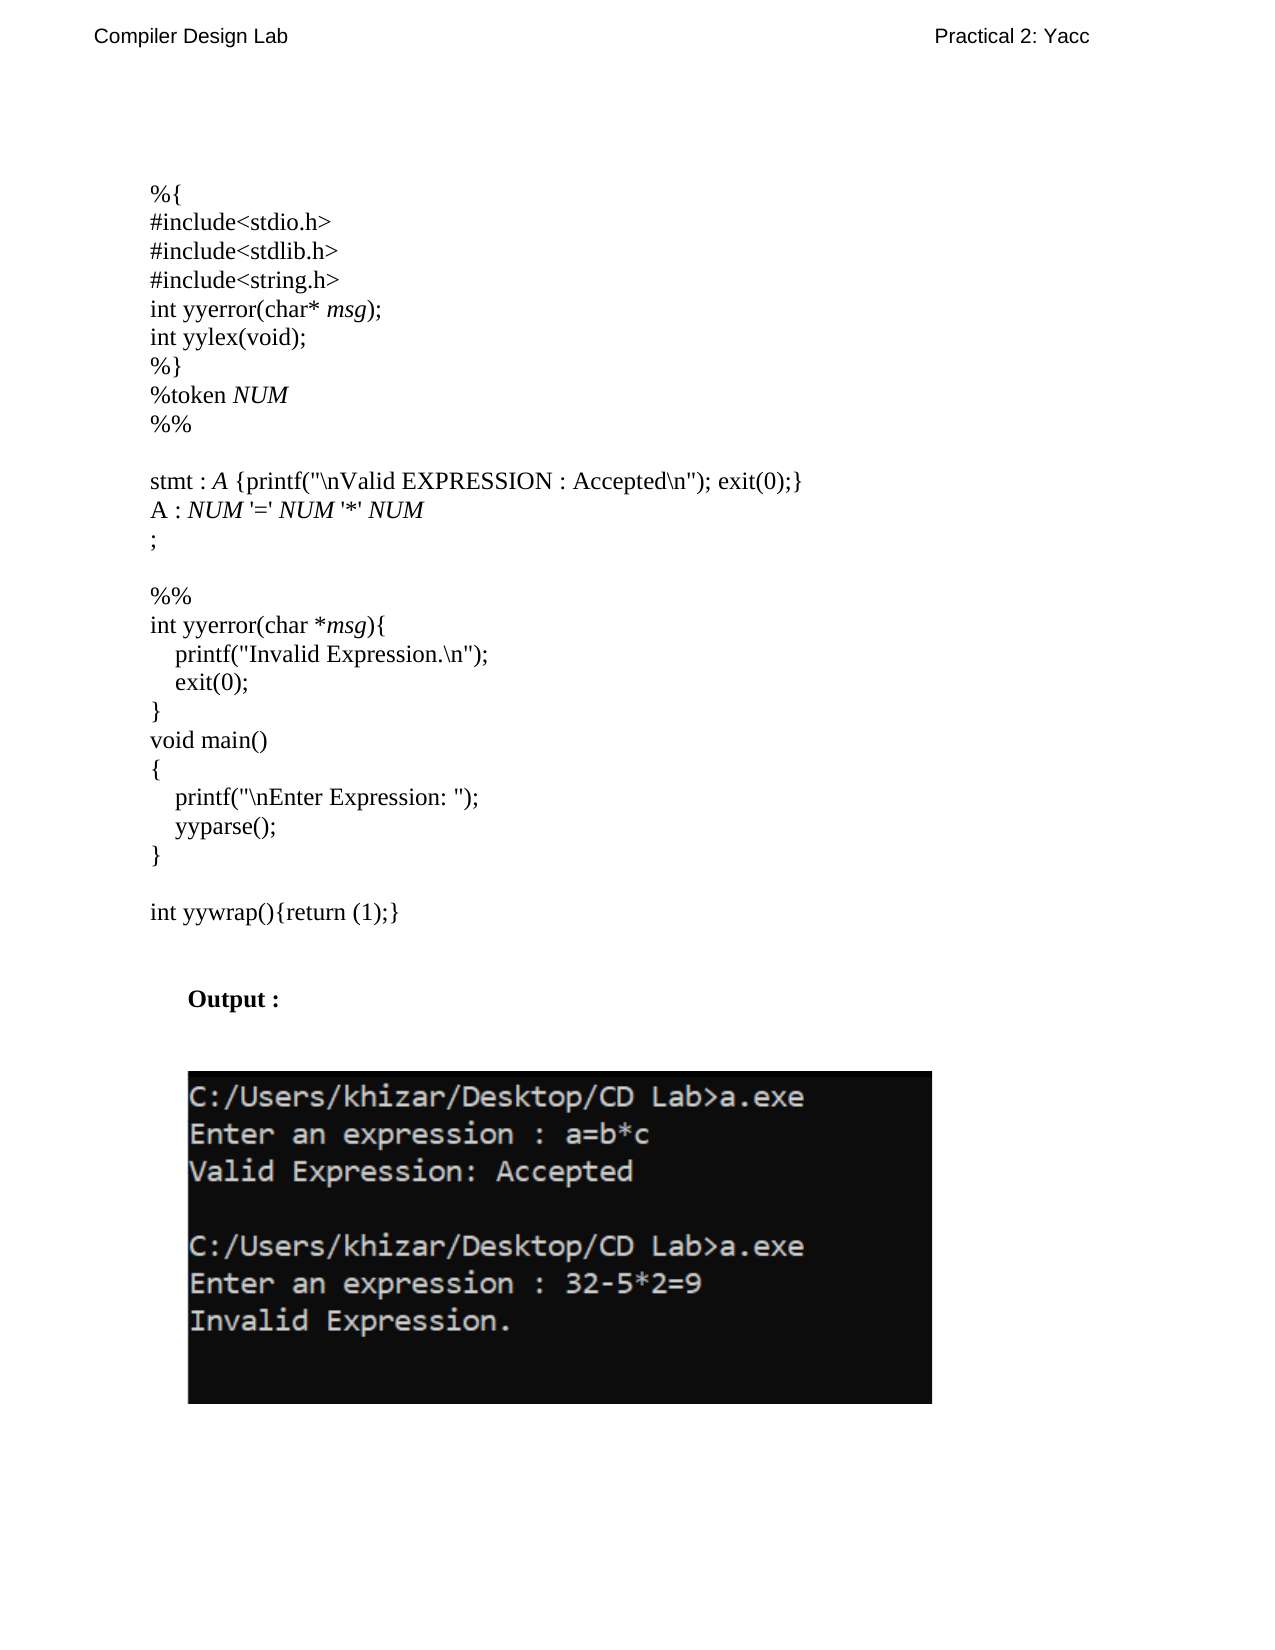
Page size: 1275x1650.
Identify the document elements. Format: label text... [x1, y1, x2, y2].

text A : NUM '=' NUM '*' NUM [150, 495, 1125, 524]
picture [187, 1071, 933, 1404]
text void main() [150, 725, 1125, 754]
text int yylex(void); [150, 322, 1125, 351]
text #include<stdio.h> [150, 207, 1125, 236]
text Output : [187, 984, 1125, 1012]
text %{ [150, 179, 1125, 207]
text %token NUM [150, 380, 1125, 409]
text exit(0); [150, 667, 1125, 696]
text int yyerror(char* msg); [150, 294, 1125, 322]
text } [150, 840, 1125, 869]
text yyparse(); [150, 811, 1125, 840]
text ; [150, 524, 1125, 552]
text printf("\nEnter Expression: "); [150, 782, 1125, 811]
text { [150, 754, 1125, 782]
text int yywrap(){return (1);} [150, 897, 1125, 926]
text %} [150, 351, 1125, 380]
text %% [150, 581, 1125, 610]
text printf("Invalid Expression.\n"); [150, 639, 1125, 667]
text #include<string.h> [150, 265, 1125, 294]
text int yyerror(char *msg){ [150, 610, 1125, 639]
text #include<stdlib.h> [150, 236, 1125, 265]
text %% [150, 409, 1125, 437]
text } [150, 696, 1125, 725]
text stmt : A {printf("\nValid EXPRESSION : Accepted\n"); exit(0);} [150, 466, 1125, 495]
